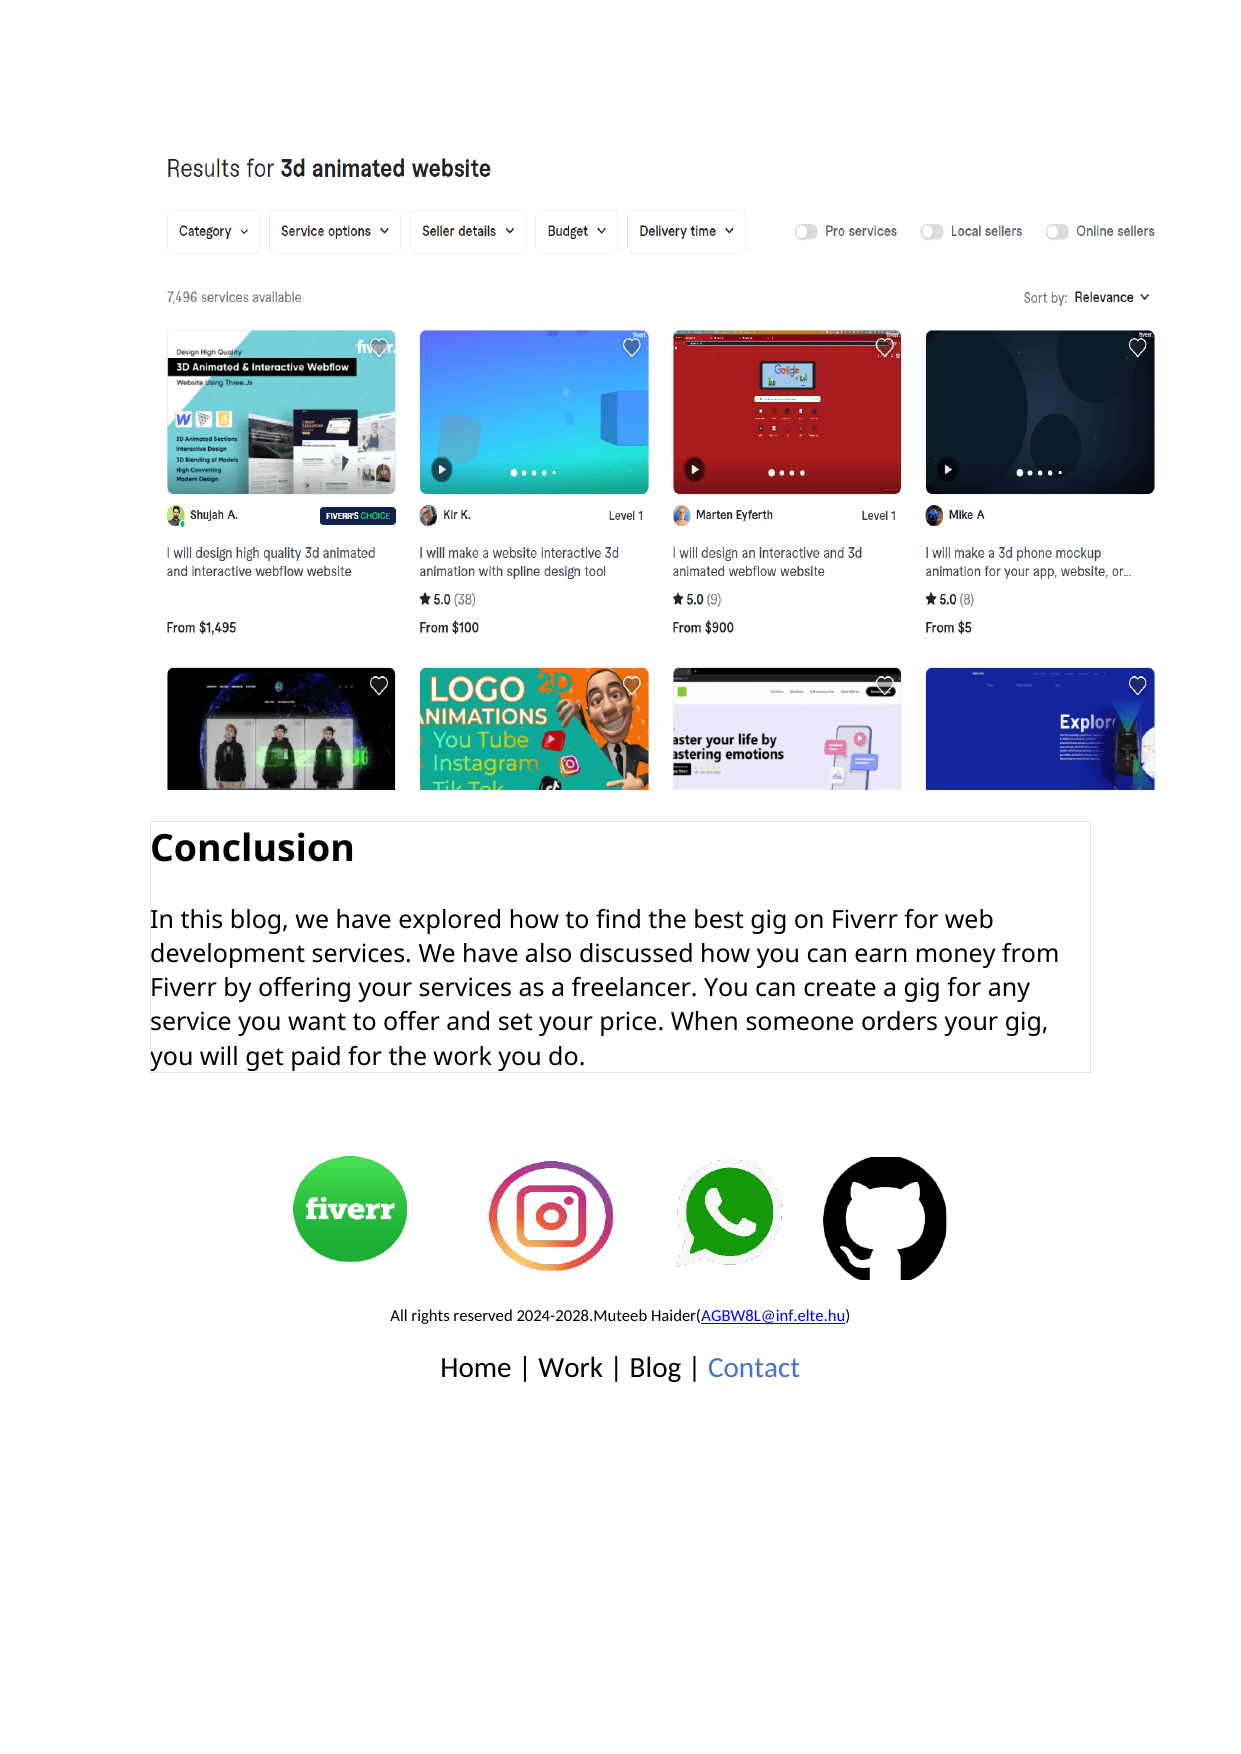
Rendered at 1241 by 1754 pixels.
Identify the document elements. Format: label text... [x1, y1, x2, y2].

picture [293, 1156, 407, 1261]
text Home | Work | Blog | Contact [150, 1349, 1090, 1385]
subtitle Conclusion [151, 822, 1090, 873]
text All rights reserved 2024-2028.Muteeb Haider(AGBW8L@inf.elte.hu) [150, 1305, 1090, 1325]
picture [489, 1161, 613, 1270]
text In this blog, we have explored how to find the best gig on Fiverr for web development services. We have also discussed how you can earn money from Fiverr by offering your services as a freelancer. You can create a gig for any service you want to offer and set your price. When someone orders your gig, you will get paid for the work you do. [151, 901, 1090, 1072]
picture [150, 150, 1183, 790]
picture [671, 1154, 786, 1273]
picture [823, 1157, 947, 1280]
